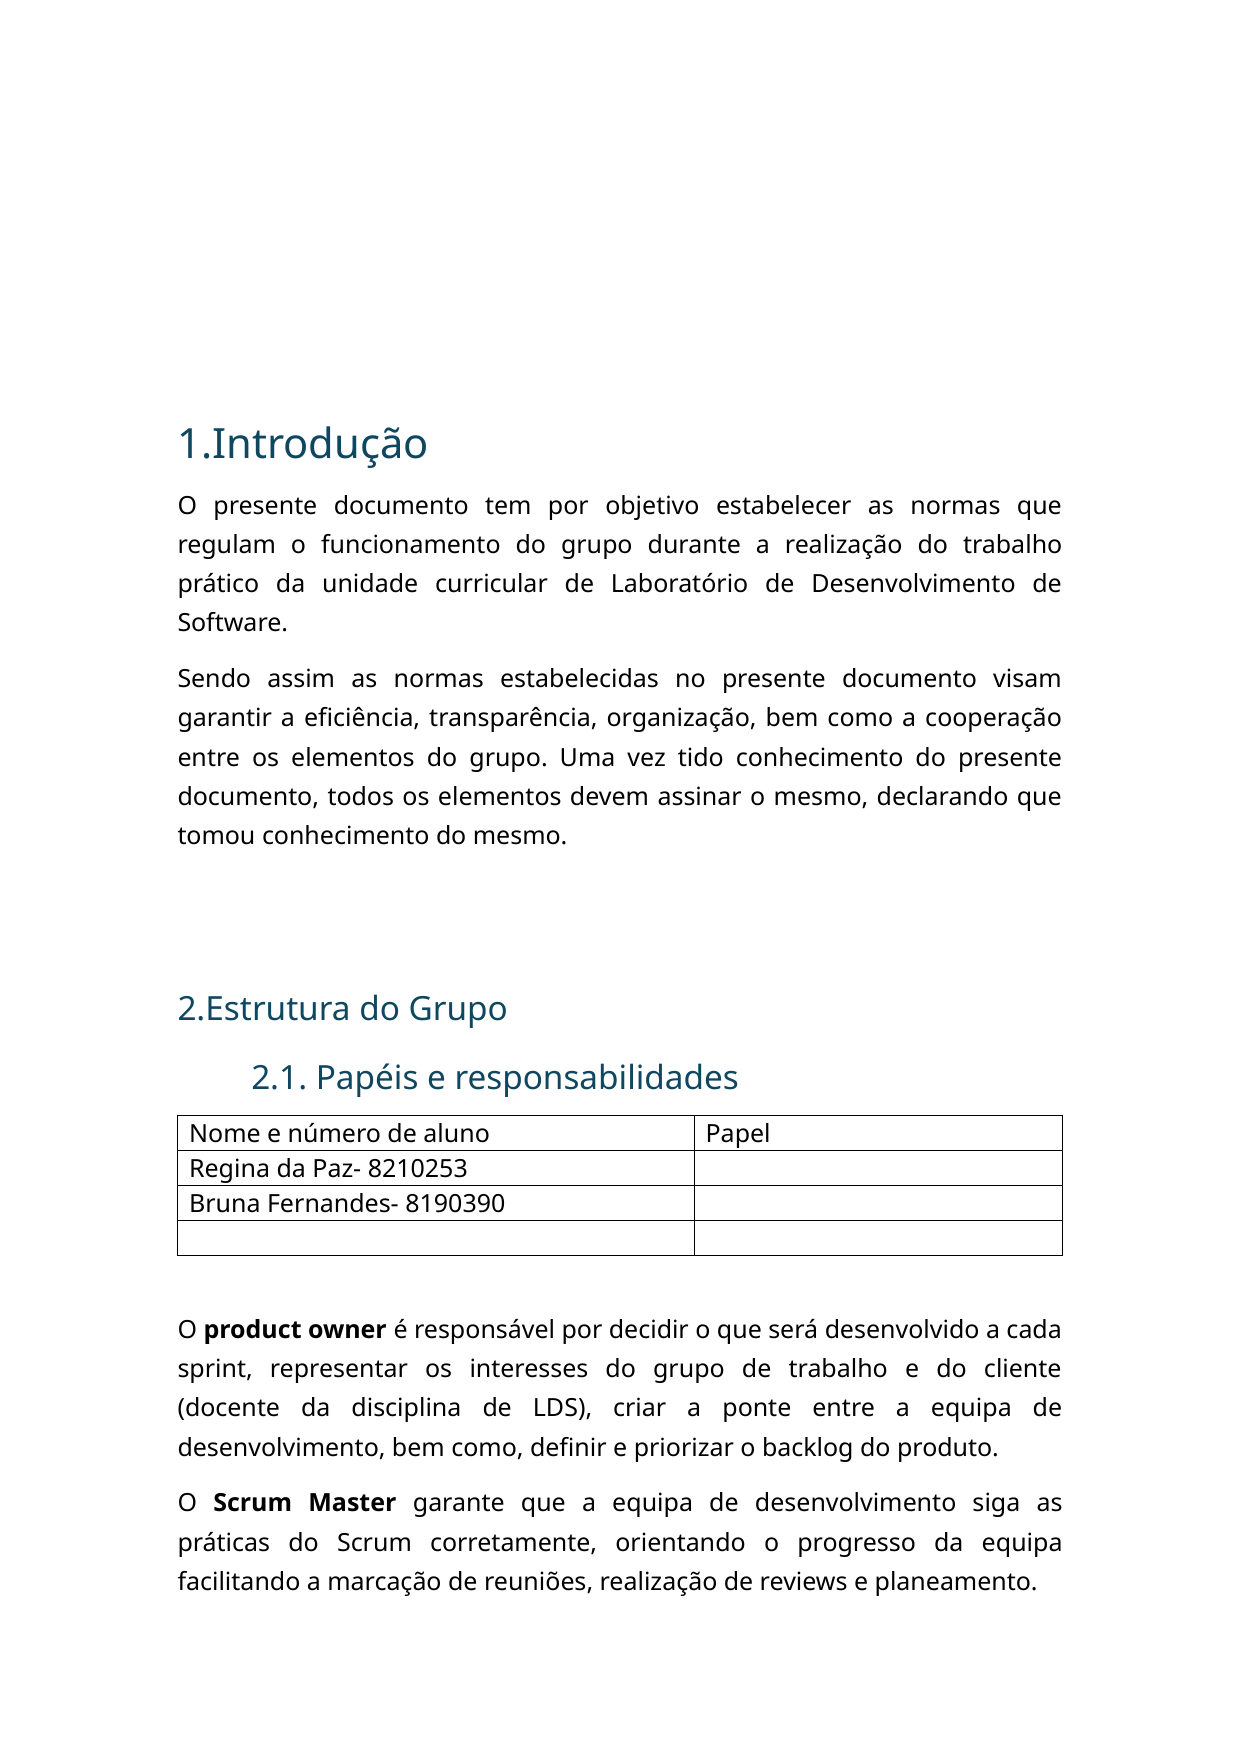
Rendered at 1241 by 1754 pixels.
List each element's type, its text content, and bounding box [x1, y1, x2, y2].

table_cell [695, 1186, 1062, 1220]
subtitle 2.Estrutura do Grupo [177, 985, 1063, 1031]
text Sendo assim as normas estabelecidas no presente documento visam garantir a eficiência, transparência, organização, bem como a cooperação entre os elementos do grupo. Uma vez tido conhecimento do presente documento, todos os elementos devem assinar o mesmo, declarando que tomou conhecimento do mesmo. [177, 661, 1063, 852]
text O product owner é responsável por decidir o que será desenvolvido a cada sprint, representar os interesses do grupo de trabalho e do cliente (docente da disciplina de LDS), criar a ponte entre a equipa de desenvolvimento, bem como, definir e priorizar o backlog do produto. [177, 1312, 1063, 1463]
text O presente documento tem por objetivo estabelecer as normas que regulam o funcionamento do grupo durante a realização do trabalho prático da unidade curricular de Laboratório de Desenvolvimento de Software. [177, 488, 1063, 639]
table_cell [695, 1151, 1062, 1185]
table_header Nome e número de aluno [178, 1116, 694, 1149]
subtitle 2.1. Papéis e responsabilidades [177, 1054, 1063, 1099]
subtitle 1.Introdução [177, 414, 1063, 471]
table_cell Regina da Paz- 8210253 [178, 1151, 694, 1185]
table_cell [178, 1221, 694, 1255]
table_cell [695, 1221, 1062, 1255]
table_cell Bruna Fernandes- 8190390 [178, 1186, 694, 1220]
table_header Papel [695, 1116, 1062, 1149]
